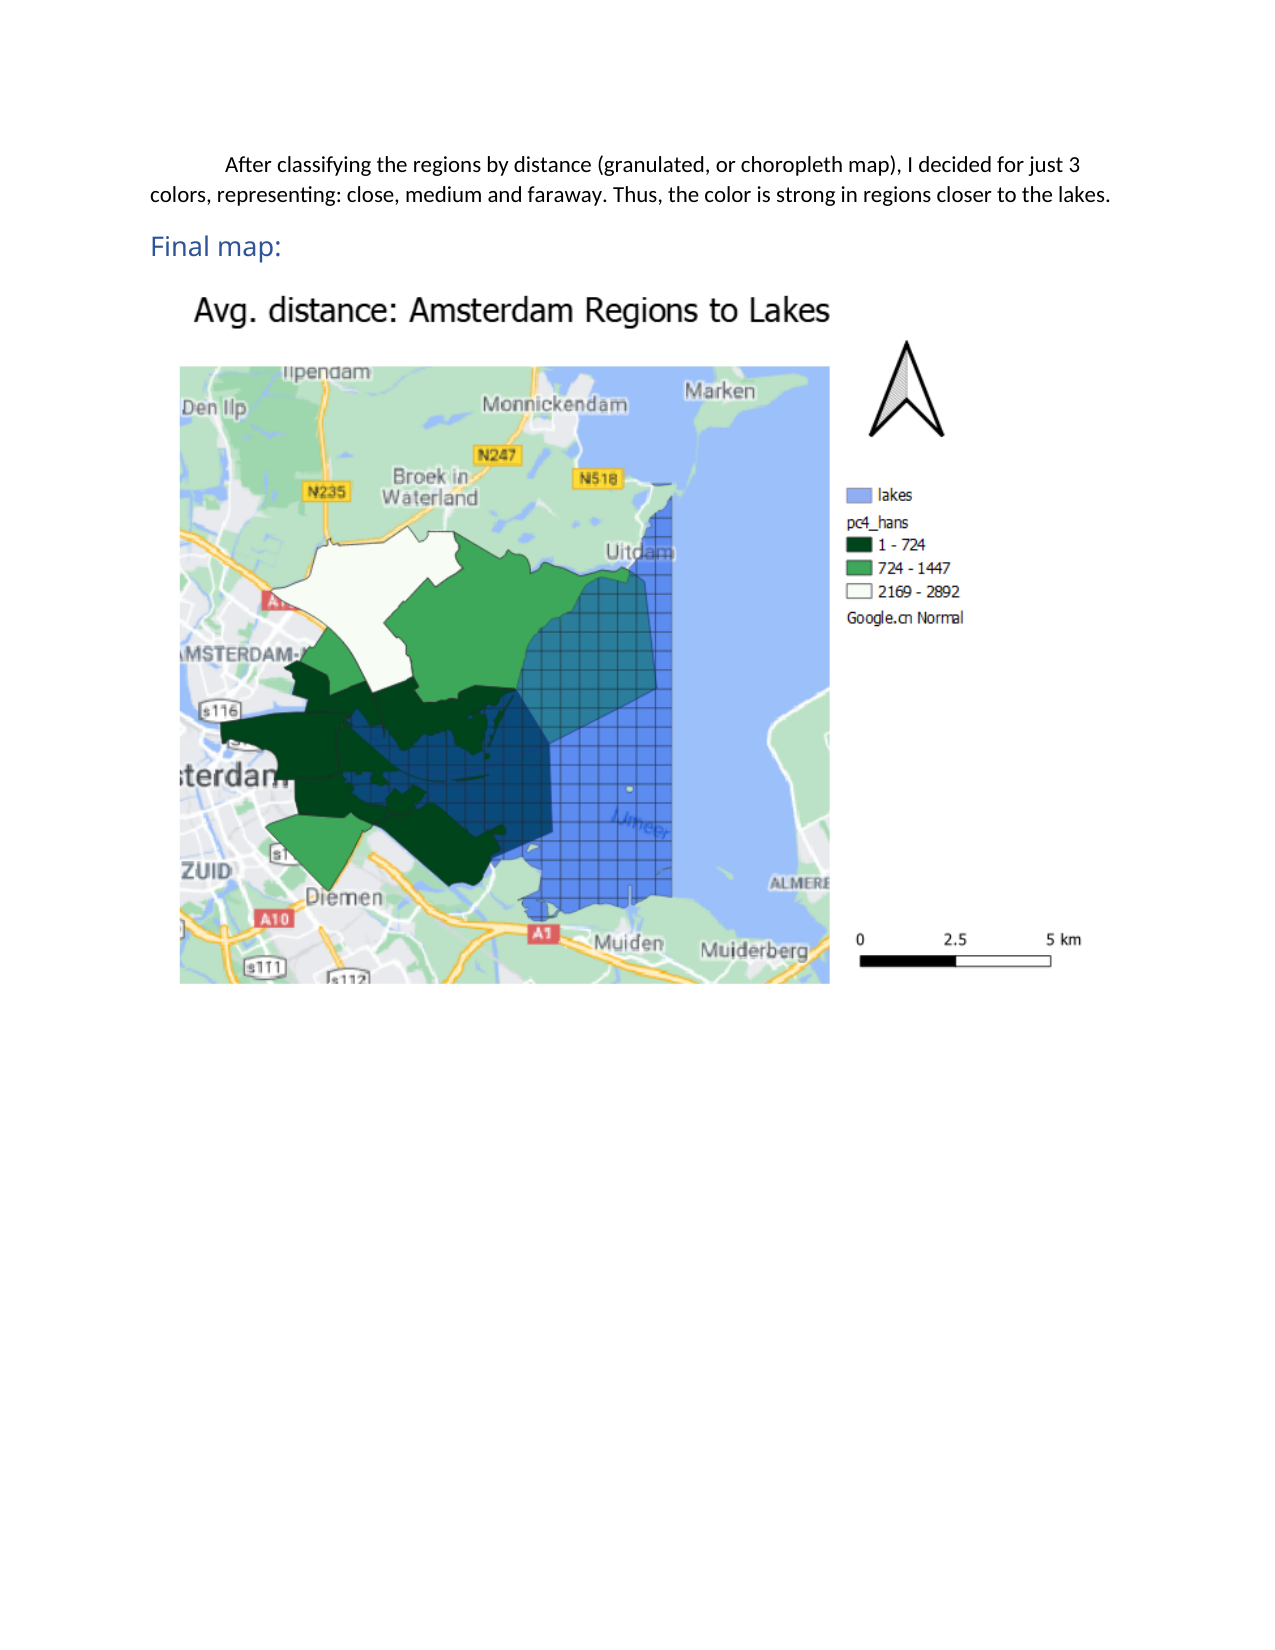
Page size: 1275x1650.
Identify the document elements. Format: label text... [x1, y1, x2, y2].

text After classifying the regions by distance (granulated, or choropleth map), I decided for just 3 colors, representing: close, medium and faraway. Thus, the color is strong in regions closer to the lakes. [150, 150, 1125, 208]
subtitle Final map: [150, 227, 1125, 264]
picture [150, 266, 1125, 1001]
